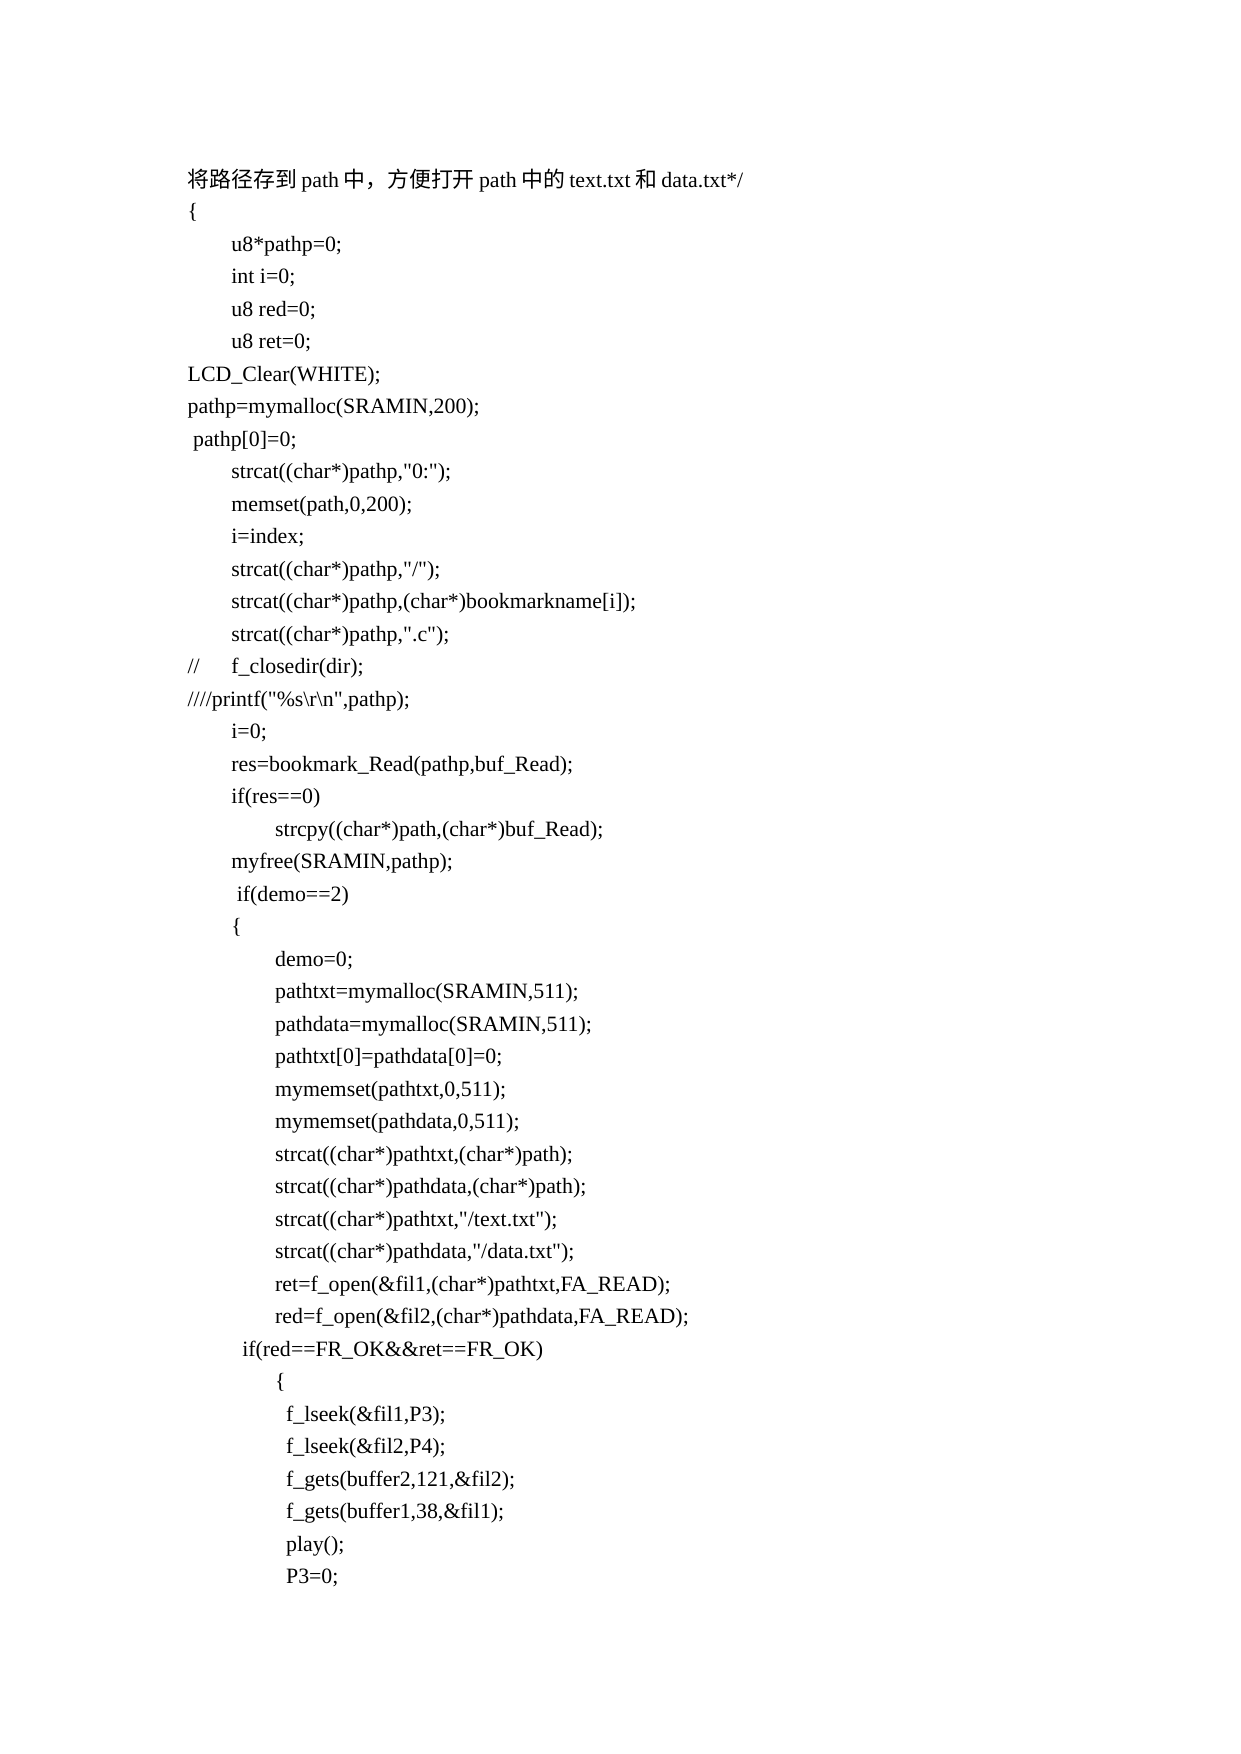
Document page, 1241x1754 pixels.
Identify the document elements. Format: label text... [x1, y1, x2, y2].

text pathp=mymalloc(SRAMIN,200); [187, 389, 1053, 422]
text strcat((char*)pathp,"0:"); [187, 454, 1053, 487]
text mymemset(pathdata,0,511); [187, 1104, 1053, 1137]
text if(red==FR_OK&&ret==FR_OK) [187, 1332, 1053, 1364]
text mymemset(pathtxt,0,511); [187, 1072, 1053, 1104]
text memset(path,0,200); [187, 487, 1053, 519]
text { [187, 194, 1053, 227]
text strcat((char*)pathdata,"/data.txt"); [187, 1234, 1053, 1267]
text P3=0; [187, 1559, 1053, 1592]
text strcat((char*)pathp,".c"); [187, 617, 1053, 649]
text { [187, 1364, 1053, 1397]
text if(res==0) [187, 779, 1053, 812]
text f_gets(buffer2,121,&fil2); [187, 1462, 1053, 1494]
text pathp[0]=0; [187, 422, 1053, 454]
text 将路径存到path中，方便打开path中的text.txt和data.txt*/ [187, 162, 1053, 194]
text strcat((char*)pathdata,(char*)path); [187, 1169, 1053, 1202]
text f_lseek(&fil2,P4); [187, 1429, 1053, 1462]
text i=0; [187, 714, 1053, 747]
text strcpy((char*)path,(char*)buf_Read); [187, 812, 1053, 844]
text int i=0; [187, 259, 1053, 292]
text u8*pathp=0; [187, 227, 1053, 259]
text strcat((char*)pathtxt,(char*)path); [187, 1137, 1053, 1169]
text demo=0; [187, 942, 1053, 974]
text strcat((char*)pathp,(char*)bookmarkname[i]); [187, 584, 1053, 617]
text LCD_Clear(WHITE); [187, 357, 1053, 389]
text { [187, 909, 1053, 942]
text strcat((char*)pathp,"/"); [187, 552, 1053, 584]
text myfree(SRAMIN,pathp); [187, 844, 1053, 877]
text pathdata=mymalloc(SRAMIN,511); [187, 1007, 1053, 1039]
text i=index; [187, 519, 1053, 552]
text u8 ret=0; [187, 324, 1053, 357]
text strcat((char*)pathtxt,"/text.txt"); [187, 1202, 1053, 1234]
text f_lseek(&fil1,P3); [187, 1397, 1053, 1429]
text pathtxt[0]=pathdata[0]=0; [187, 1039, 1053, 1072]
text // f_closedir(dir); [187, 649, 1053, 682]
text ret=f_open(&fil1,(char*)pathtxt,FA_READ); [187, 1267, 1053, 1299]
text u8 red=0; [187, 292, 1053, 324]
text if(demo==2) [187, 877, 1053, 909]
text red=f_open(&fil2,(char*)pathdata,FA_READ); [187, 1299, 1053, 1332]
text res=bookmark_Read(pathp,buf_Read); [187, 747, 1053, 779]
text play(); [187, 1527, 1053, 1559]
text ////printf("%s\r\n",pathp); [187, 682, 1053, 714]
text pathtxt=mymalloc(SRAMIN,511); [187, 974, 1053, 1007]
text f_gets(buffer1,38,&fil1); [187, 1494, 1053, 1527]
